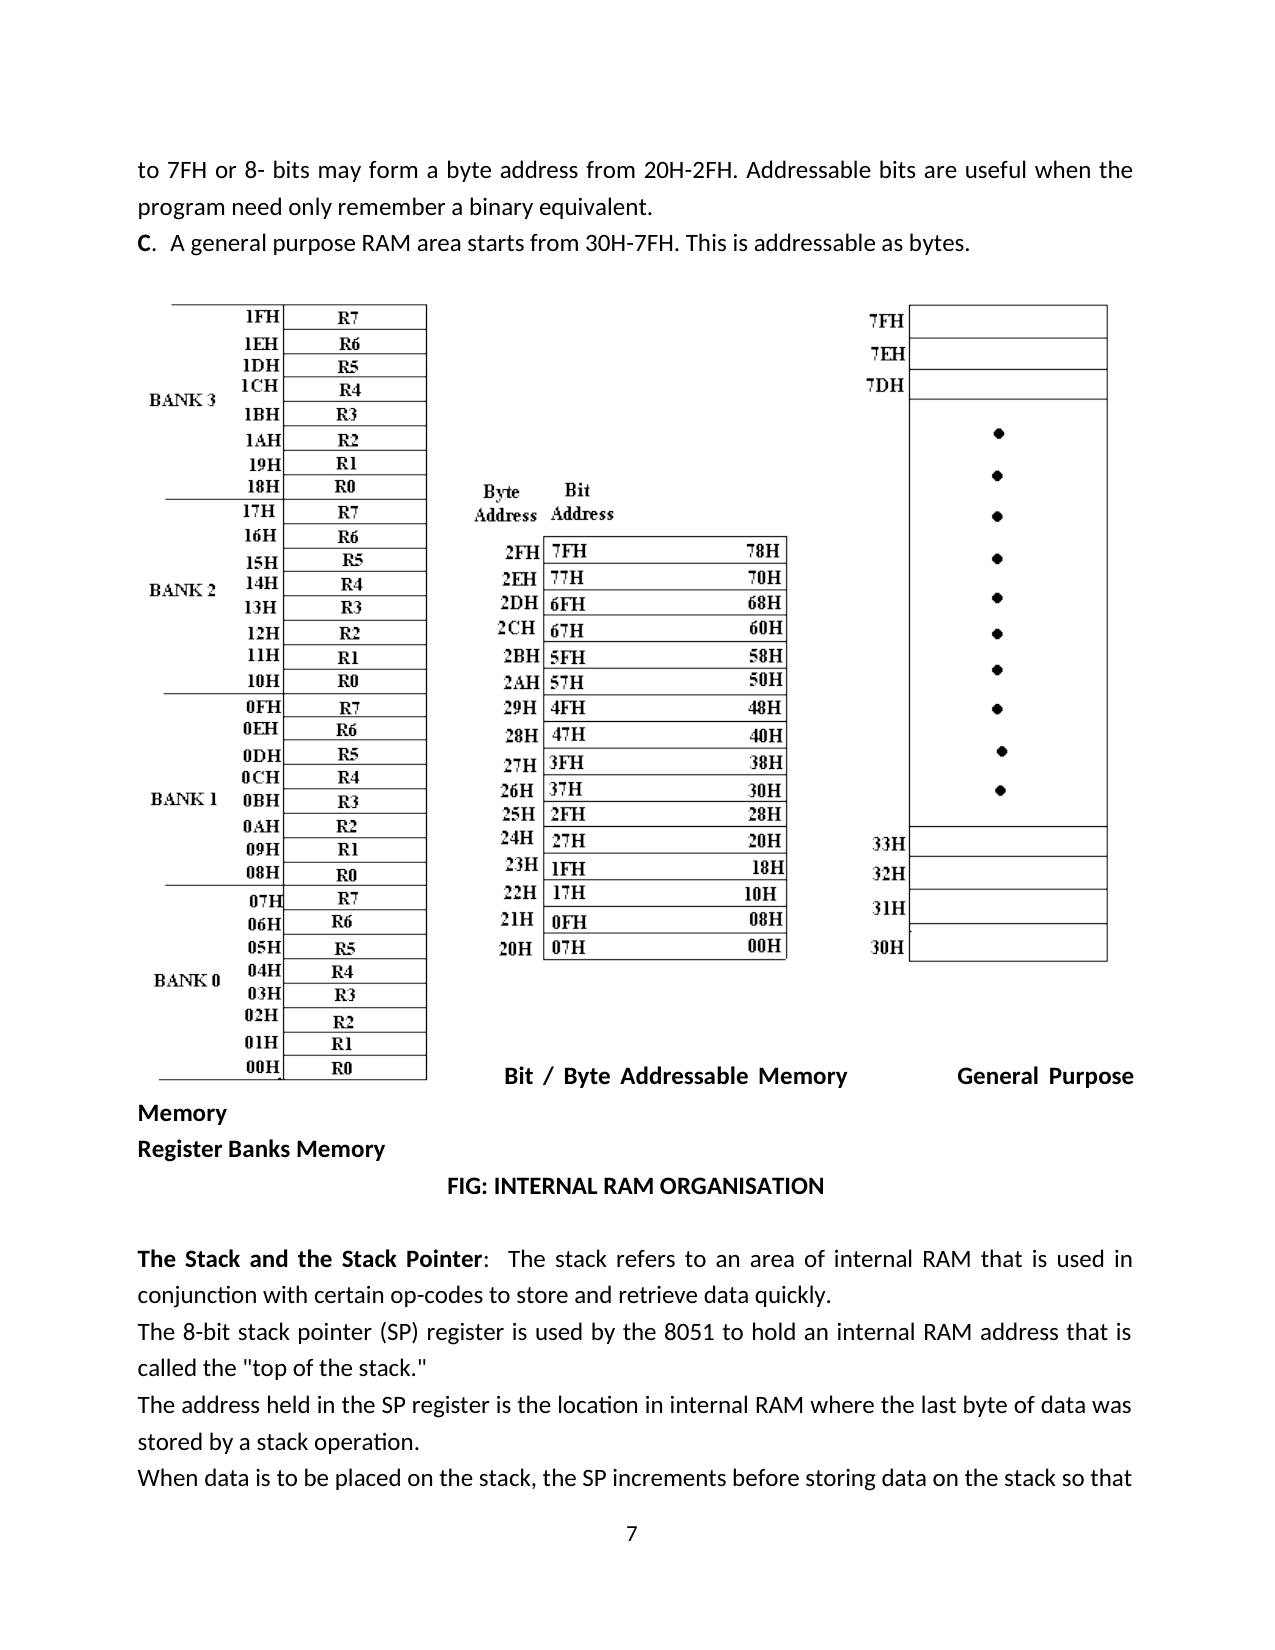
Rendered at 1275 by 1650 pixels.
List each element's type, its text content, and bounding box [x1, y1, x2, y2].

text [137, 1462, 1134, 1493]
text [137, 154, 1134, 221]
text The 8-bit stack pointer (SP) register is used by the 8051 to hold an internal RAM address that is called the "top of the stack." [137, 1316, 1134, 1383]
text The address held in the SP register is the location in internal RAM where the last byte of data was stored by a stack operation. [137, 1389, 1134, 1456]
picture [137, 300, 437, 1085]
text Register Banks Memory [137, 1133, 1134, 1164]
text FIG: INTERNAL RAM ORGANISATION [137, 1170, 1134, 1200]
text C. A general purpose RAM area starts from 30H-7FH. This is addressable as bytes. [137, 227, 1134, 258]
text The Stack and the Stack Pointer: The stack refers to an area of internal RAM that is used in conjunction with certain op-codes to store and retrieve data quickly. [137, 1243, 1134, 1310]
